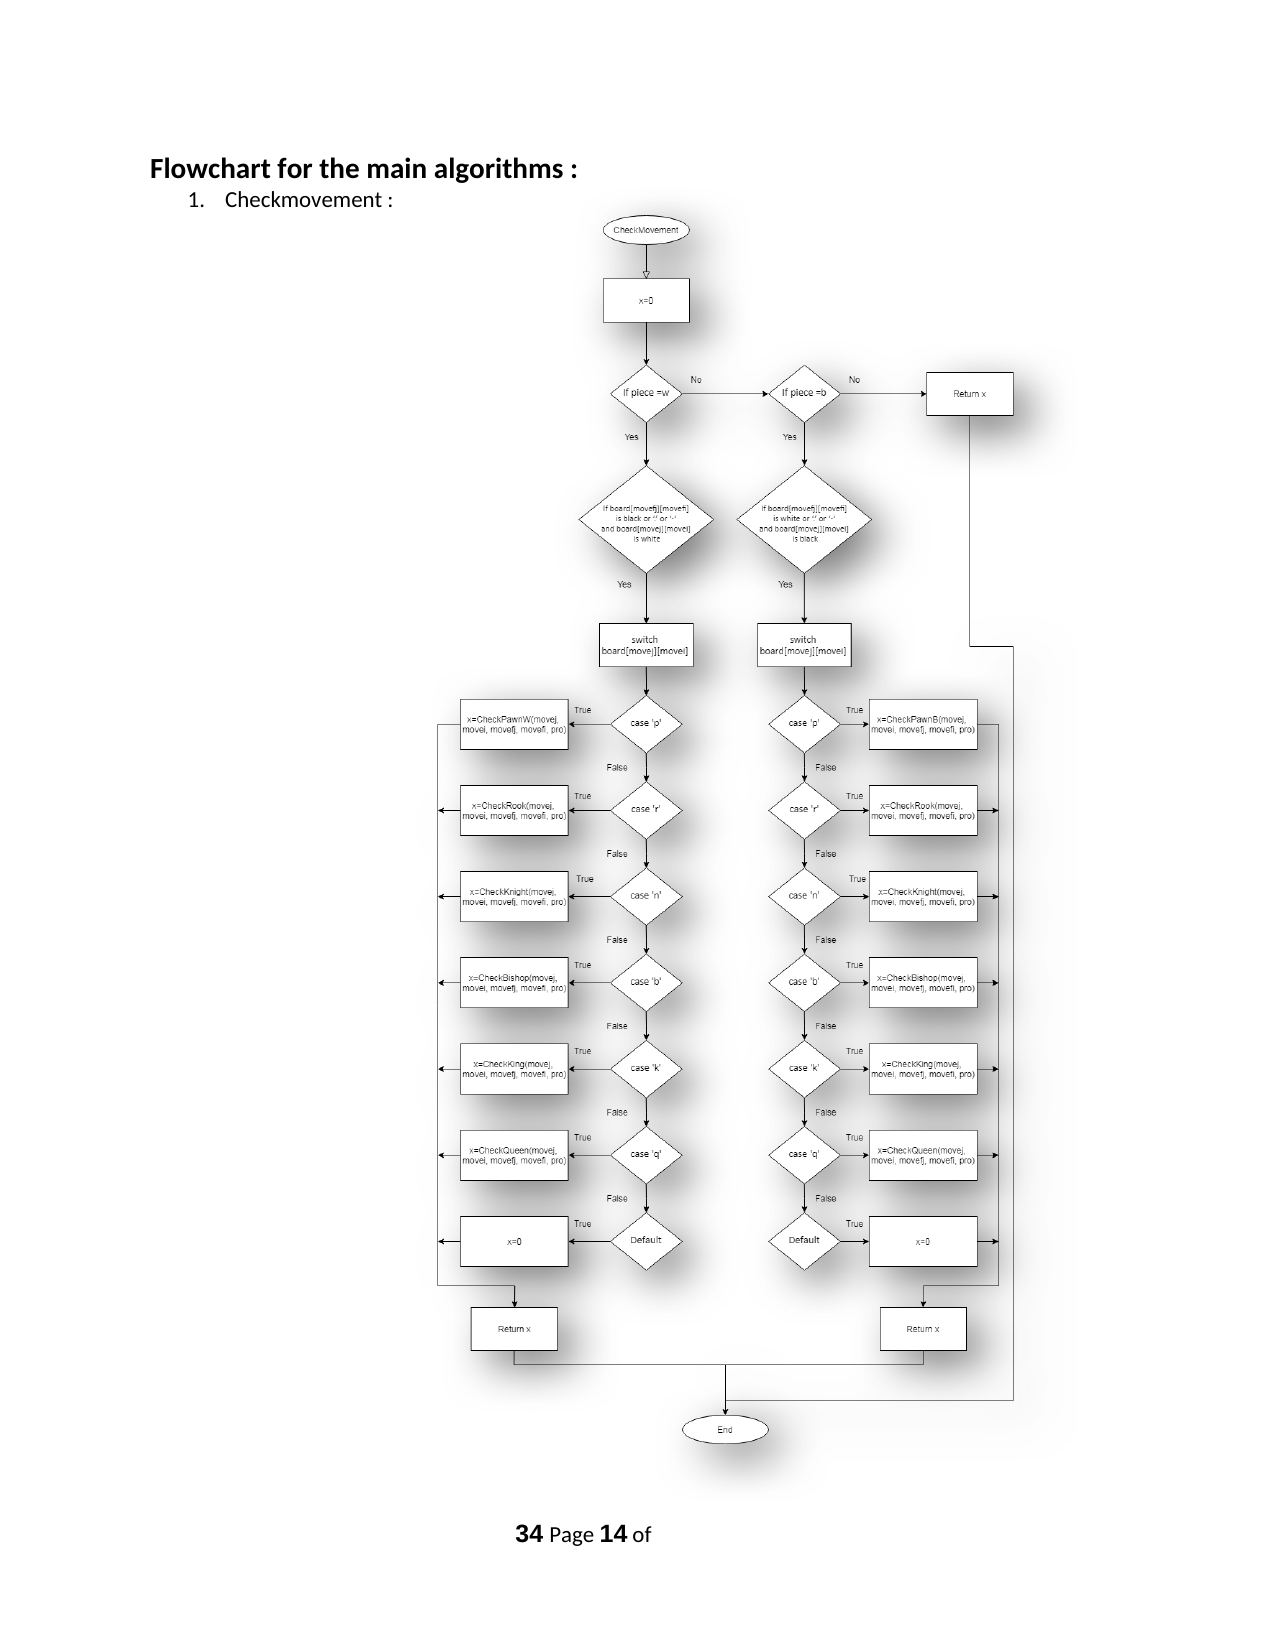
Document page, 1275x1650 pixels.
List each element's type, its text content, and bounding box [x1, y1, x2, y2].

picture [432, 215, 1016, 1444]
text Flowchart​ for the main algorithms : [150, 150, 1125, 186]
list Checkmovement : [187, 186, 1125, 214]
